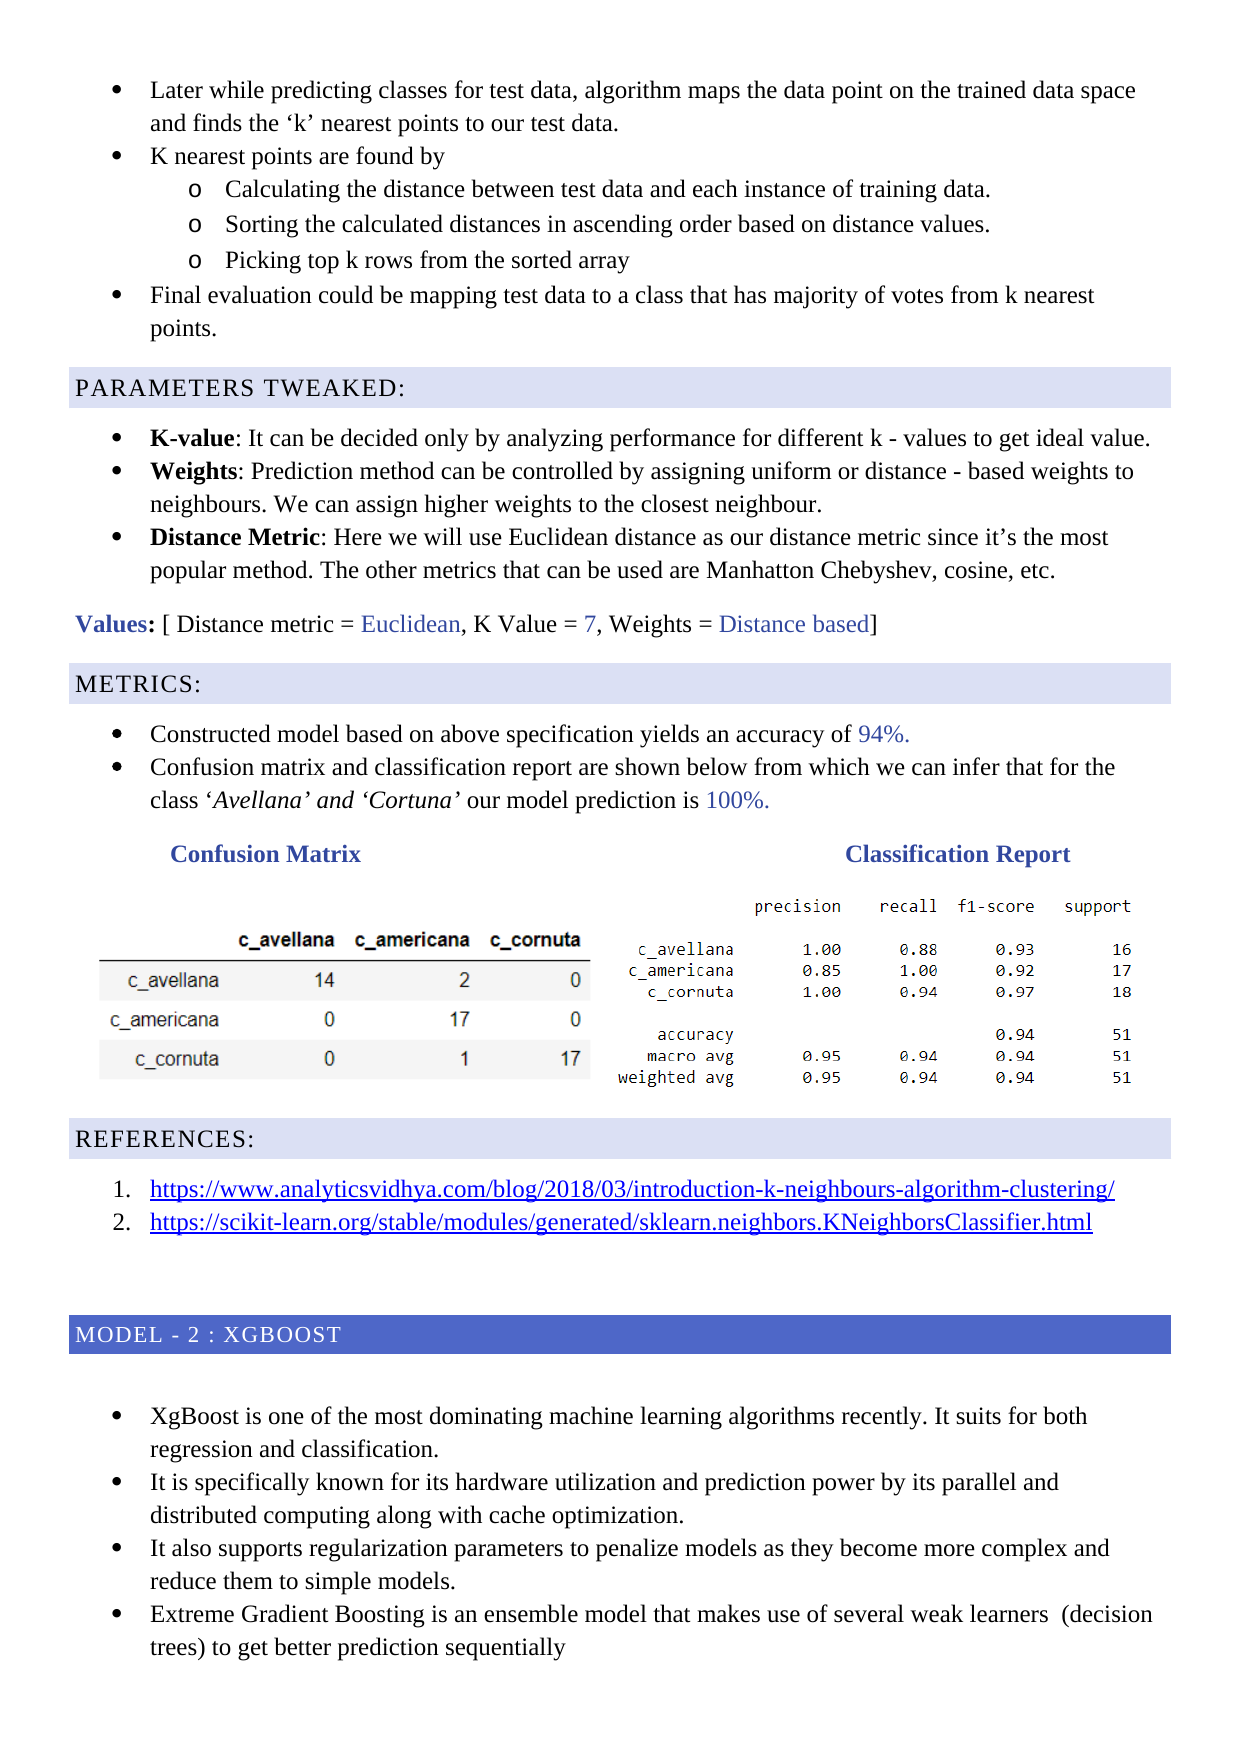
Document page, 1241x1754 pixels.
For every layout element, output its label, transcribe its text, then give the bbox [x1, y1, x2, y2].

text Values: [ Distance metric = Euclidean, K Value = 7, Weights = Distance based] [75, 609, 361, 638]
list It is specifically known for its hardware utilization and prediction power by its parallel and distributed computing along with cache optimization. [112, 1467, 1165, 1529]
list Weights: Prediction method can be controlled by assigning uniform or distance - based weights to neighbours. We can assign higher weights to the closest neighbour. [112, 456, 1165, 518]
text Values: [ Distance metric = Euclidean, K Value = 7, Weights = Distance based] [461, 609, 1165, 638]
list Distance Metric: Here we will use Euclidean distance as our distance metric since it’s the most popular method. The other metrics that can be used are Manhatton Chebyshev, cosine, etc. [112, 522, 1165, 584]
list Later while predicting classes for test data, algorithm maps the data point on the trained data space and finds the ‘k’ nearest points to our test data. [112, 75, 1165, 137]
list Constructed model based on above specification yields an accuracy of 94%. [112, 719, 1165, 748]
subtitle References: [75, 1125, 1165, 1153]
subtitle MODEL - 2 : XGBOOST [75, 1321, 1165, 1348]
list https://www.analyticsvidhya.com/blog/2018/03/introduction-k-neighbours-algorithm-clustering/ [112, 1174, 1165, 1203]
list K-value: It can be decided only by analyzing performance for different k - values to get ideal value. [112, 423, 1165, 452]
subtitle Parameters Tweaked: [75, 374, 1165, 402]
picture [610, 892, 1143, 1094]
list https://scikit-learn.org/stable/modules/generated/sklearn.neighbors.KNeighborsClassifier.html [112, 1207, 1165, 1236]
list Final evaluation could be mapping test data to a class that has majority of votes from k nearest points. [112, 280, 1165, 342]
list Extreme Gradient Boosting is an ensemble model that makes use of several weak learners (decision trees) to get better prediction sequentially [112, 1599, 1165, 1661]
list Confusion matrix and classification report are shown below from which we can infer that for the class ‘Avellana’ and ‘Cortuna’ our model prediction is 100%. [112, 752, 1165, 814]
list It also supports regularization parameters to penalize models as they become more complex and reduce them to simple models. [112, 1533, 1165, 1595]
list XgBoost is one of the most dominating machine learning algorithms recently. It suits for both regression and classification. [112, 1401, 1165, 1463]
picture [75, 922, 605, 1094]
text Confusion Matrix Classification Report [75, 839, 1165, 867]
list Picking top k rows from the sorted array [187, 245, 1165, 276]
subtitle Metrics: [75, 669, 1165, 698]
list Calculating the distance between test data and each instance of training data. [187, 174, 1165, 205]
list Sorting the calculated distances in ascending order based on distance values. [187, 209, 1165, 240]
list K nearest points are found by [112, 141, 1165, 170]
